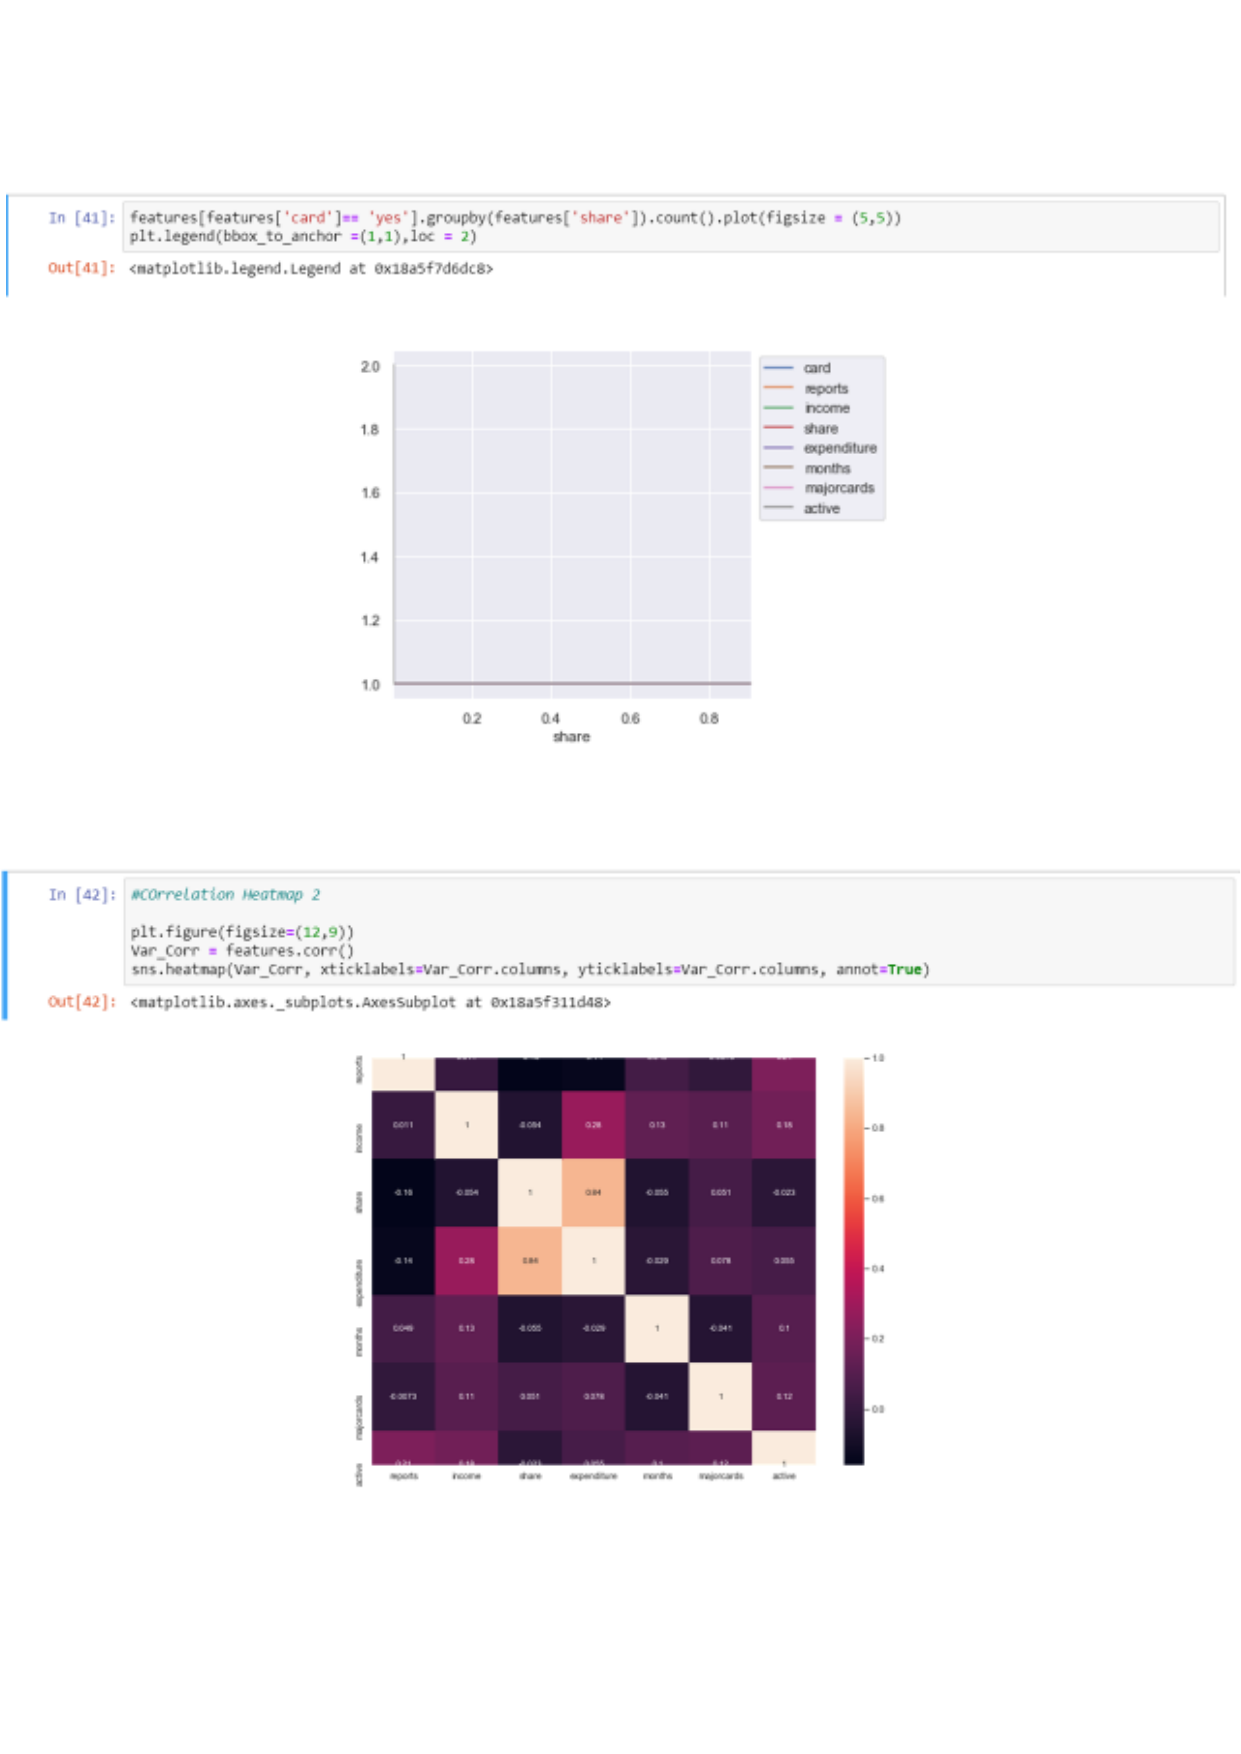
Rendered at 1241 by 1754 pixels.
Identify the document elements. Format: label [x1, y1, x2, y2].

picture [6, 150, 1240, 844]
picture [0, 862, 1241, 1561]
